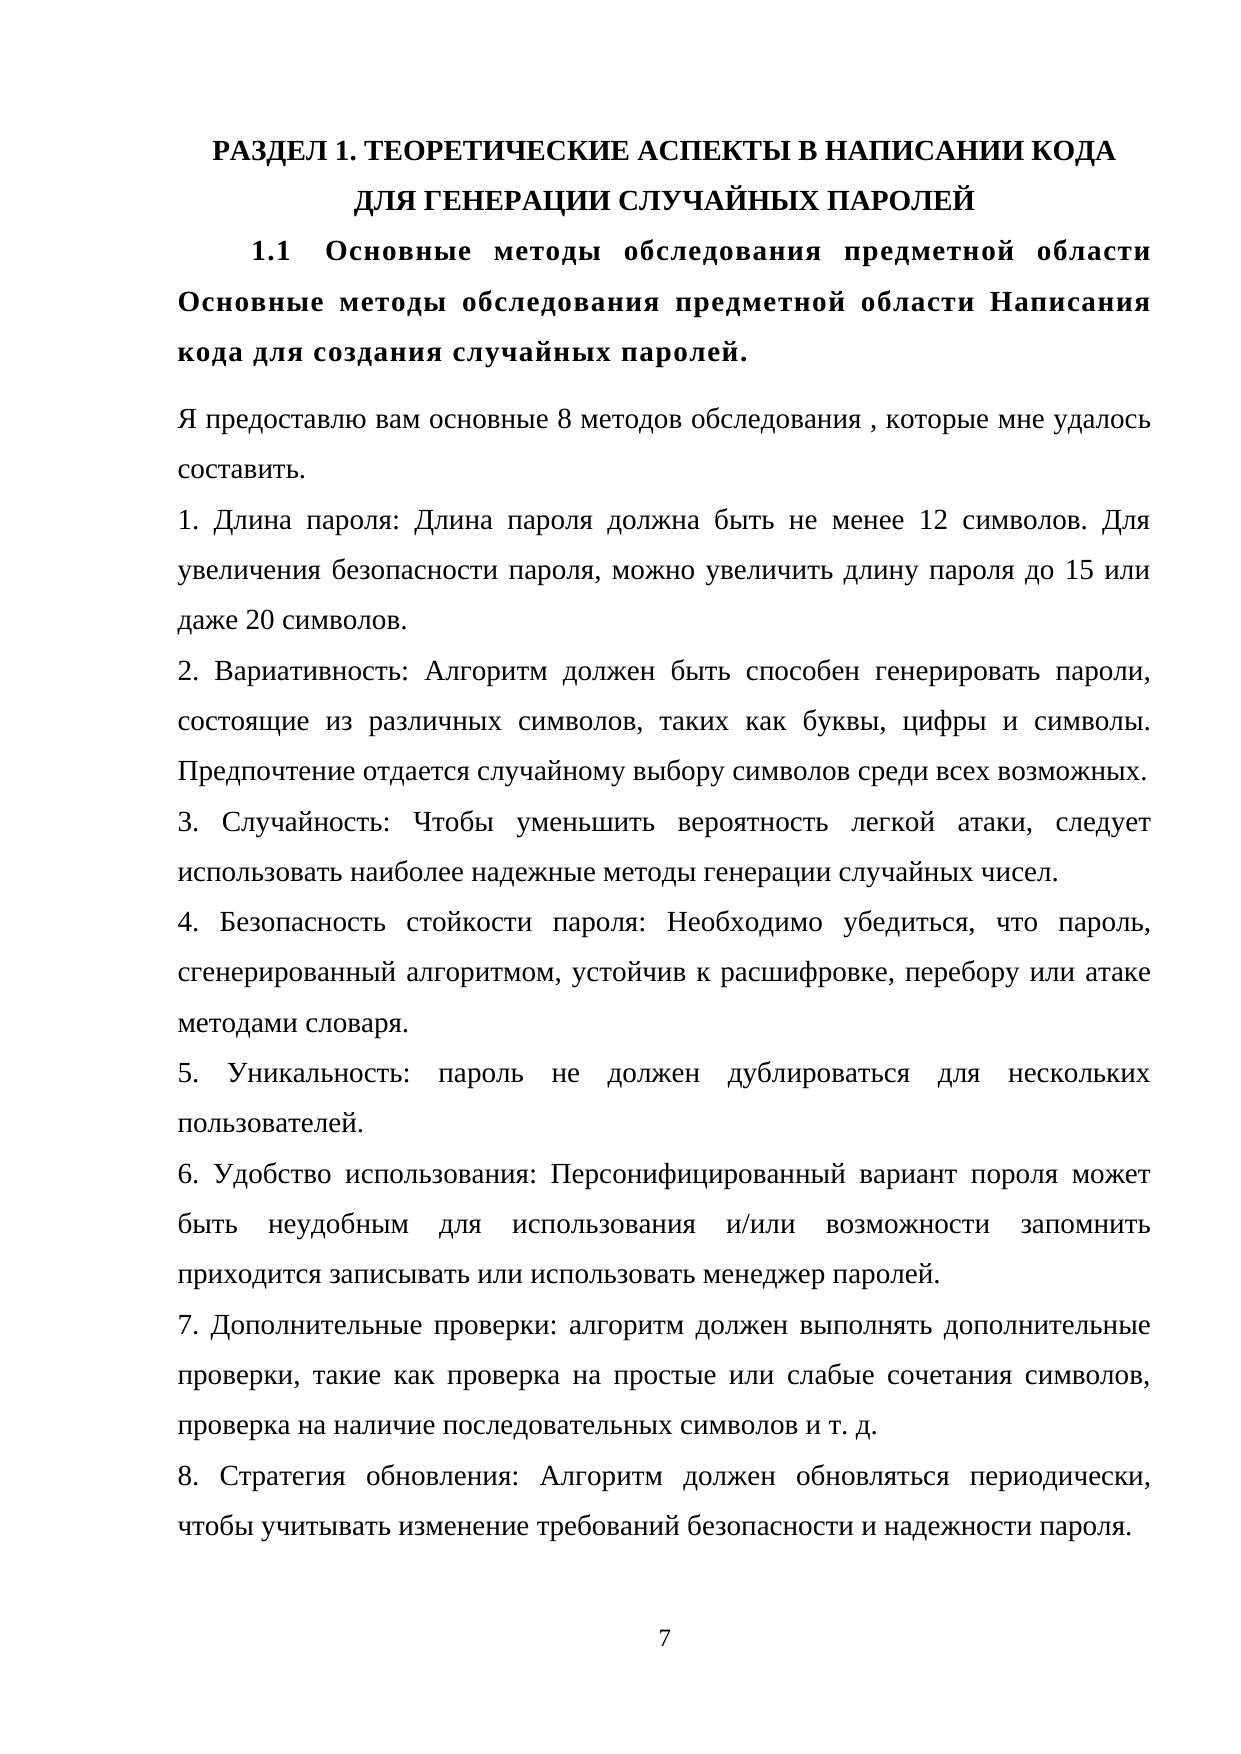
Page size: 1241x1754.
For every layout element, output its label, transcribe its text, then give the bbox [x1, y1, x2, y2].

text Я предоставлю вам основные 8 методов обследования , которые мне удалось составить. [177, 401, 1152, 485]
text 6. Удобство использования: Персонифицированный вариант пороля может быть неудобным для использования и/или возможности запомнить приходится записывать или использовать менеджер паролей. [177, 1156, 1152, 1290]
text 4. Безопасность стойкости пароля: Необходимо убедиться, что пароль, сгенерированный алгоритмом, устойчив к расшифровке, перебору или атаке методами словаря. [177, 904, 1152, 1038]
text РАЗДЕЛ 1. ТЕОРЕТИЧЕСКИЕ АСПЕКТЫ В НАПИСАНИИ КОДА ДЛЯ ГЕНЕРАЦИИ СЛУЧАЙНЫХ ПАРОЛЕЙ [177, 133, 1152, 217]
text 7. Дополнительные проверки: алгоритм должен выполнять дополнительные проверки, такие как проверка на простые или слабые сочетания символов, проверка на наличие последовательных символов и т. д. [177, 1307, 1152, 1441]
text 2. Вариативность: Алгоритм должен быть способен генерировать пароли, состоящие из различных символов, таких как буквы, цифры и символы. Предпочтение отдается случайному выбору символов среди всех возможных. [177, 653, 1152, 787]
text 5. Уникальность: пароль не должен дублироваться для нескольких пользователей. [177, 1055, 1152, 1139]
text 8. Стратегия обновления: Алгоритм должен обновляться периодически, чтобы учитывать изменение требований безопасности и надежности пароля. [177, 1458, 1152, 1542]
subtitle Основные методы обследования предметной области Основные методы обследования предметной области Написания кода для создания случайных паролей. [177, 233, 1152, 368]
text 3. Случайность: Чтобы уменьшить вероятность легкой атаки, следует использовать наиболее надежные методы генерации случайных чисел. [177, 804, 1152, 887]
text 1. Длина пароля: Длина пароля должна быть не менее 12 символов. Для увеличения безопасности пароля, можно увеличить длину пароля до 15 или даже 20 символов. [177, 502, 1152, 636]
